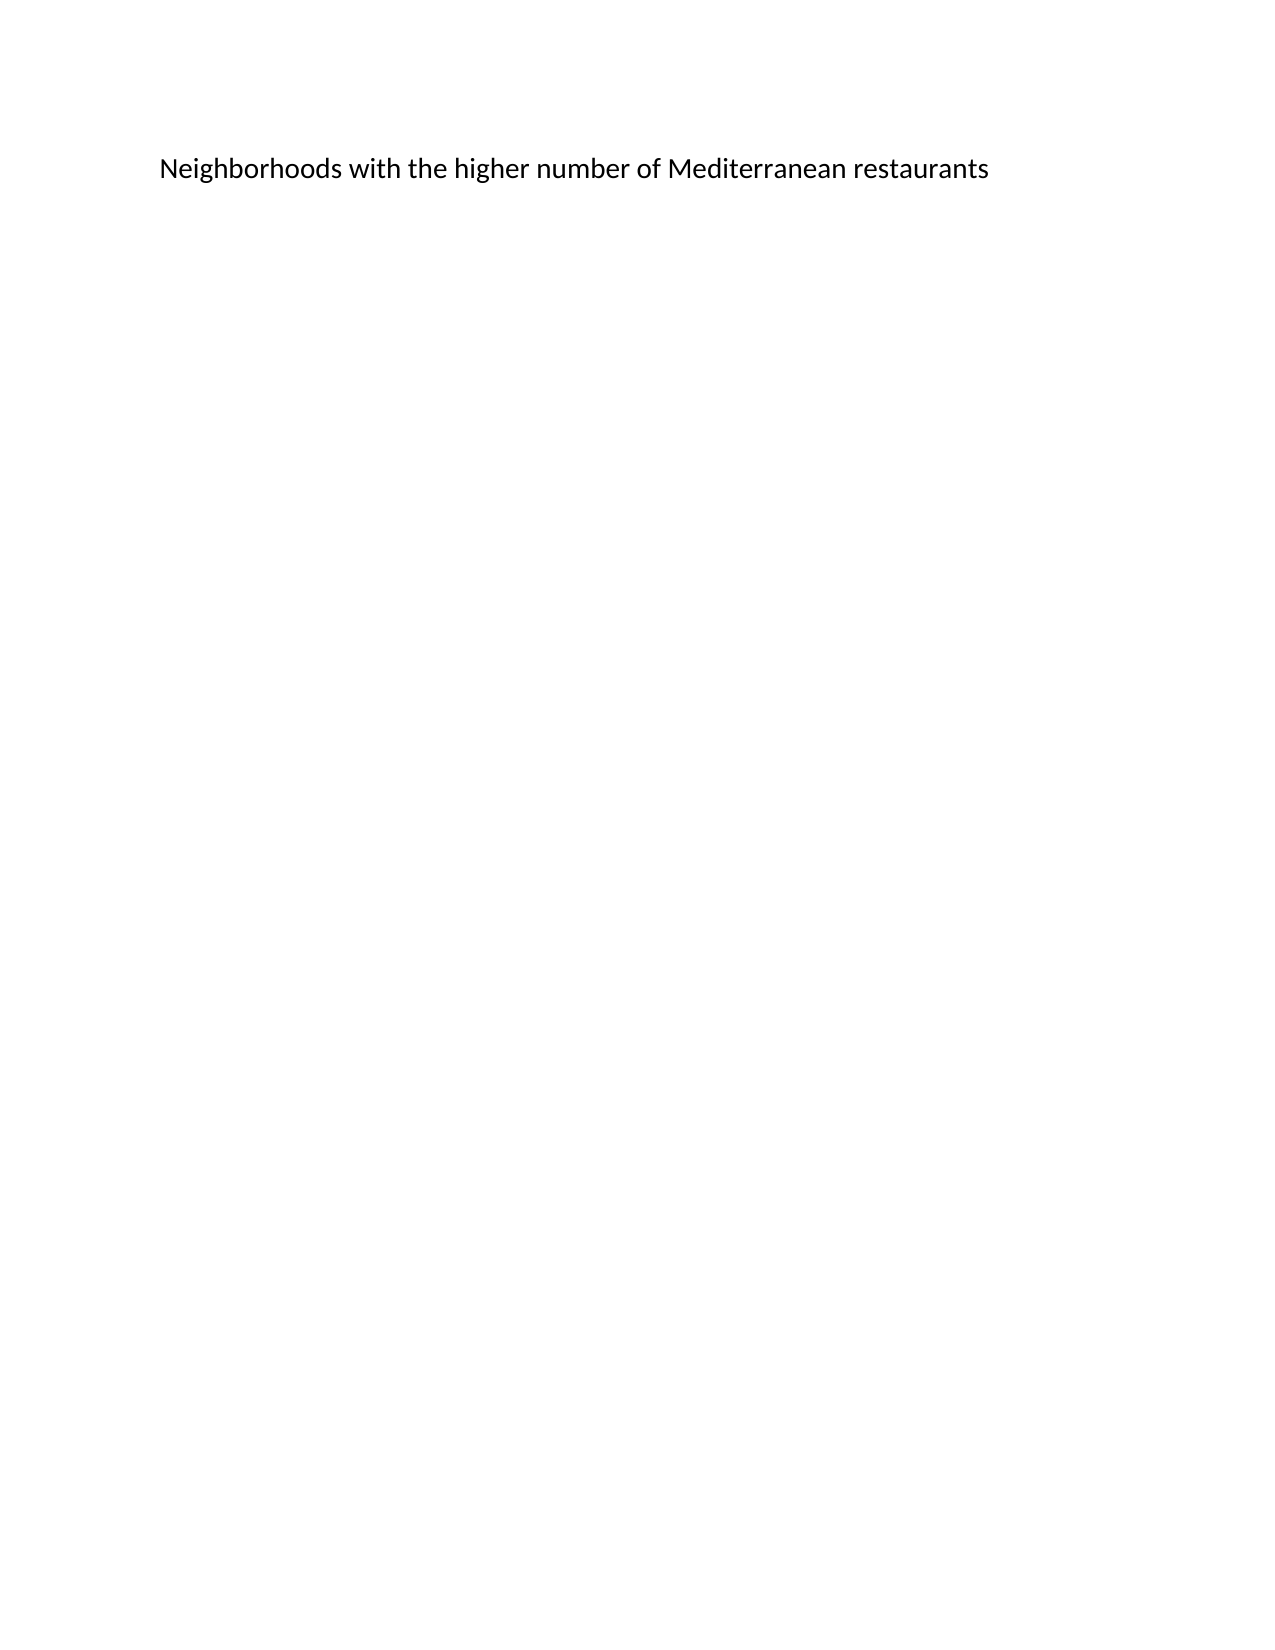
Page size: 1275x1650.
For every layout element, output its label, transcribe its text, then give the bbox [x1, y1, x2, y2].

list Neighborhoods with the higher number of Mediterranean restaurants [159, 150, 1191, 186]
